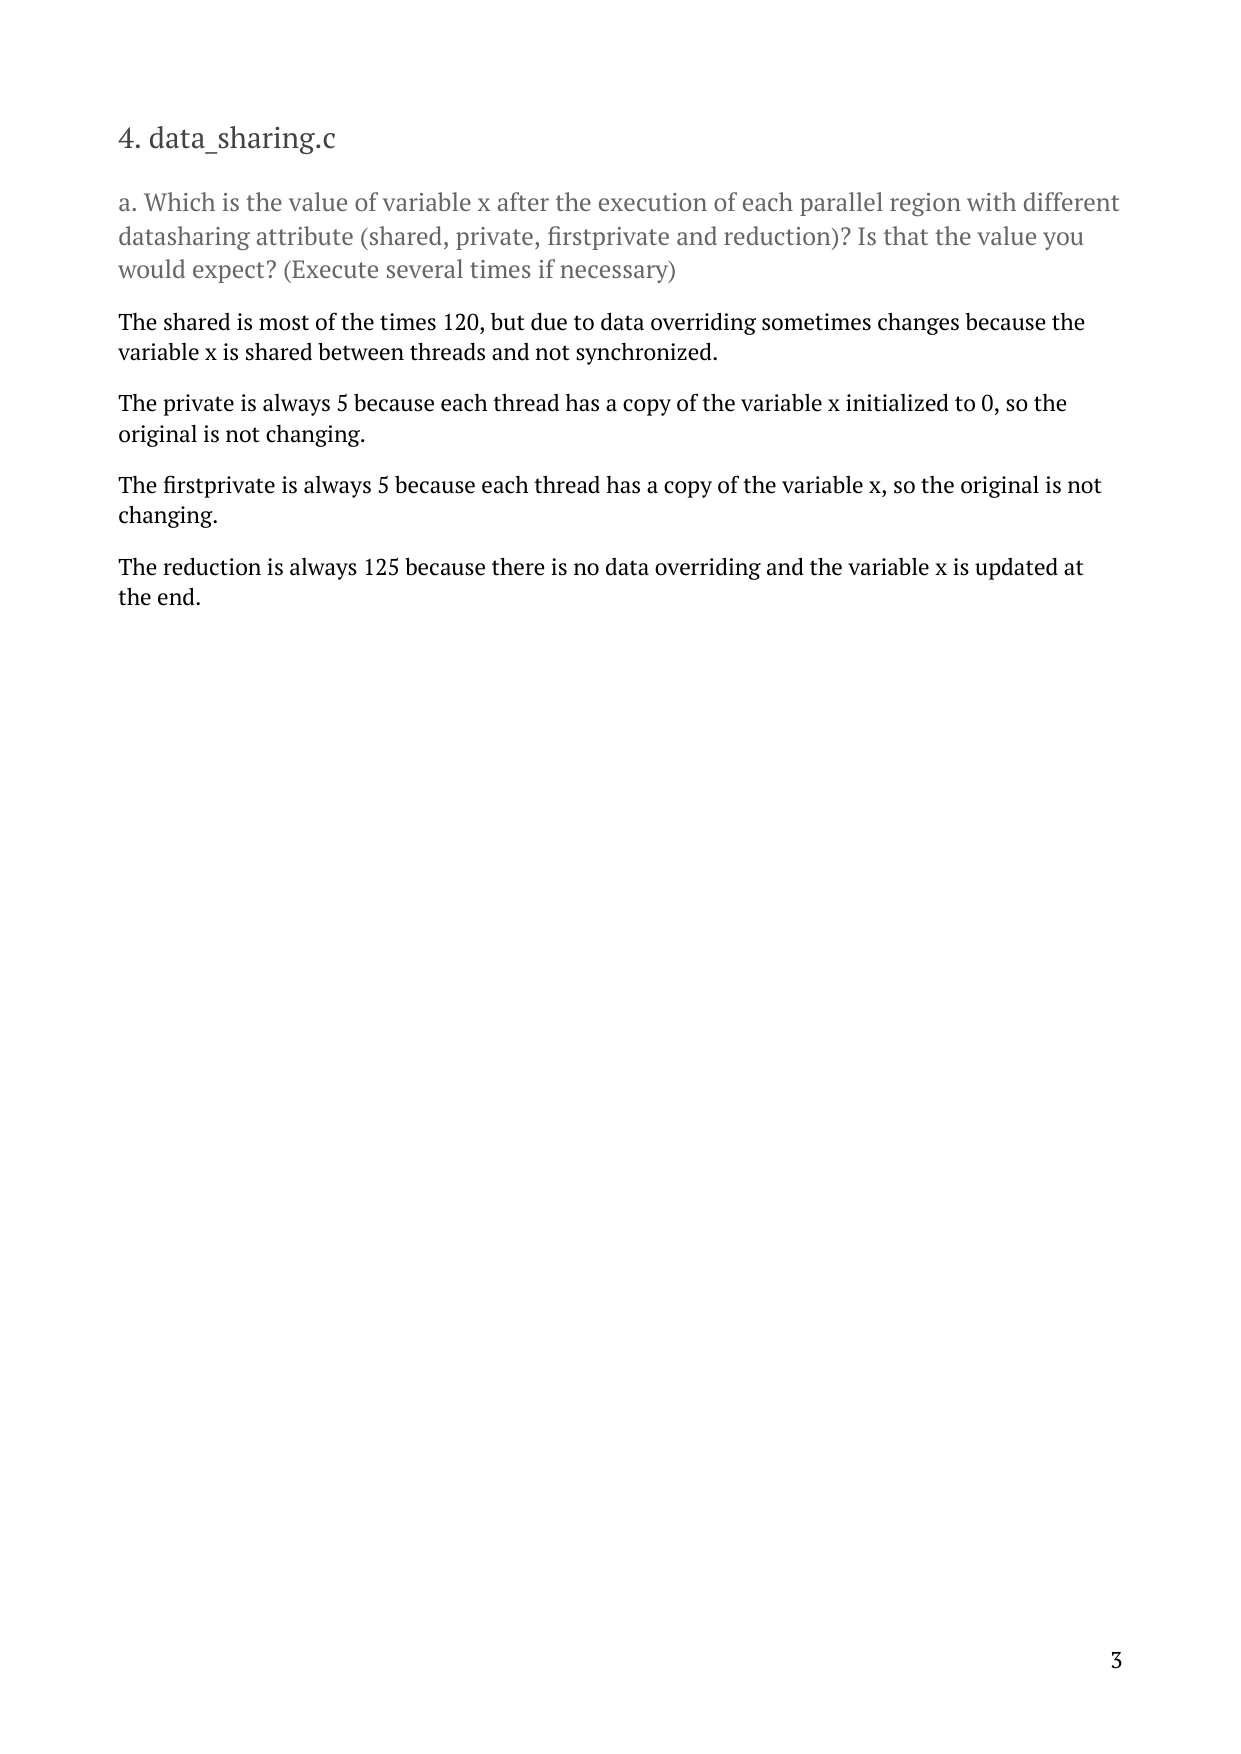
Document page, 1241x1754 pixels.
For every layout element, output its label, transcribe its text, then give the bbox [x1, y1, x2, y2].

subtitle a. Which is the value of variable x after the execution of each parallel region with different datasharing attribute (shared, private, firstprivate and reduction)? Is that the value you would expect? (Execute several times if necessary) [118, 186, 1122, 285]
text The firstprivate is always 5 because each thread has a copy of the variable x, so the original is not changing. [118, 469, 1122, 530]
text The shared is most of the times 120, but due to data overriding sometimes changes because the variable x is shared between threads and not synchronized. [118, 306, 1122, 367]
text The reduction is always 125 because there is no data overriding and the variable x is updated at the end. [118, 551, 1122, 612]
subtitle 4. data_sharing.c [118, 118, 1122, 157]
text The private is always 5 because each thread has a copy of the variable x initialized to 0, so the original is not changing. [118, 388, 1122, 448]
